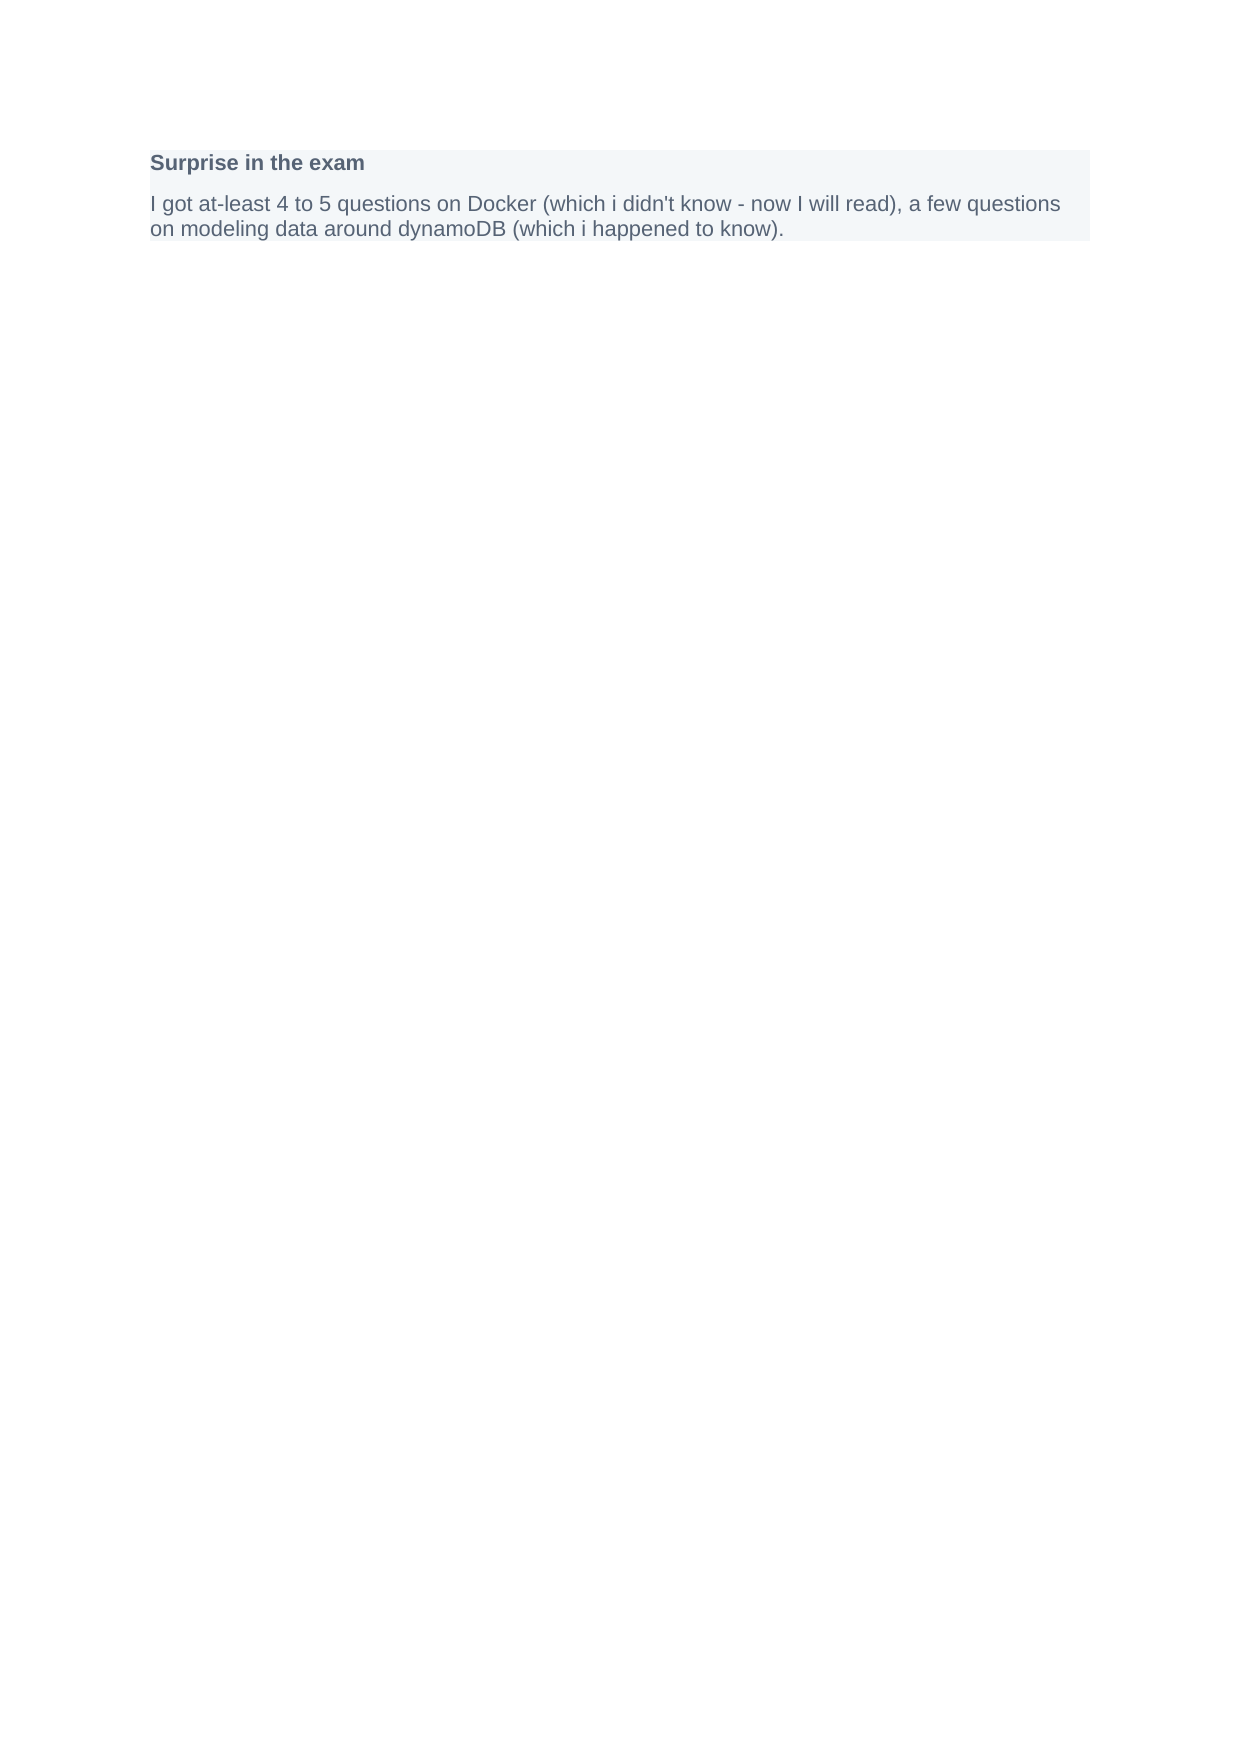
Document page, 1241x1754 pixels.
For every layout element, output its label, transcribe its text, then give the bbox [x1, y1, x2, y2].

text I got at-least 4 to 5 questions on Docker (which i didn't know - now I will read), a few questions on modeling data around dynamoDB (which i happened to know). [150, 191, 1090, 241]
text Surprise in the exam [150, 150, 1090, 175]
